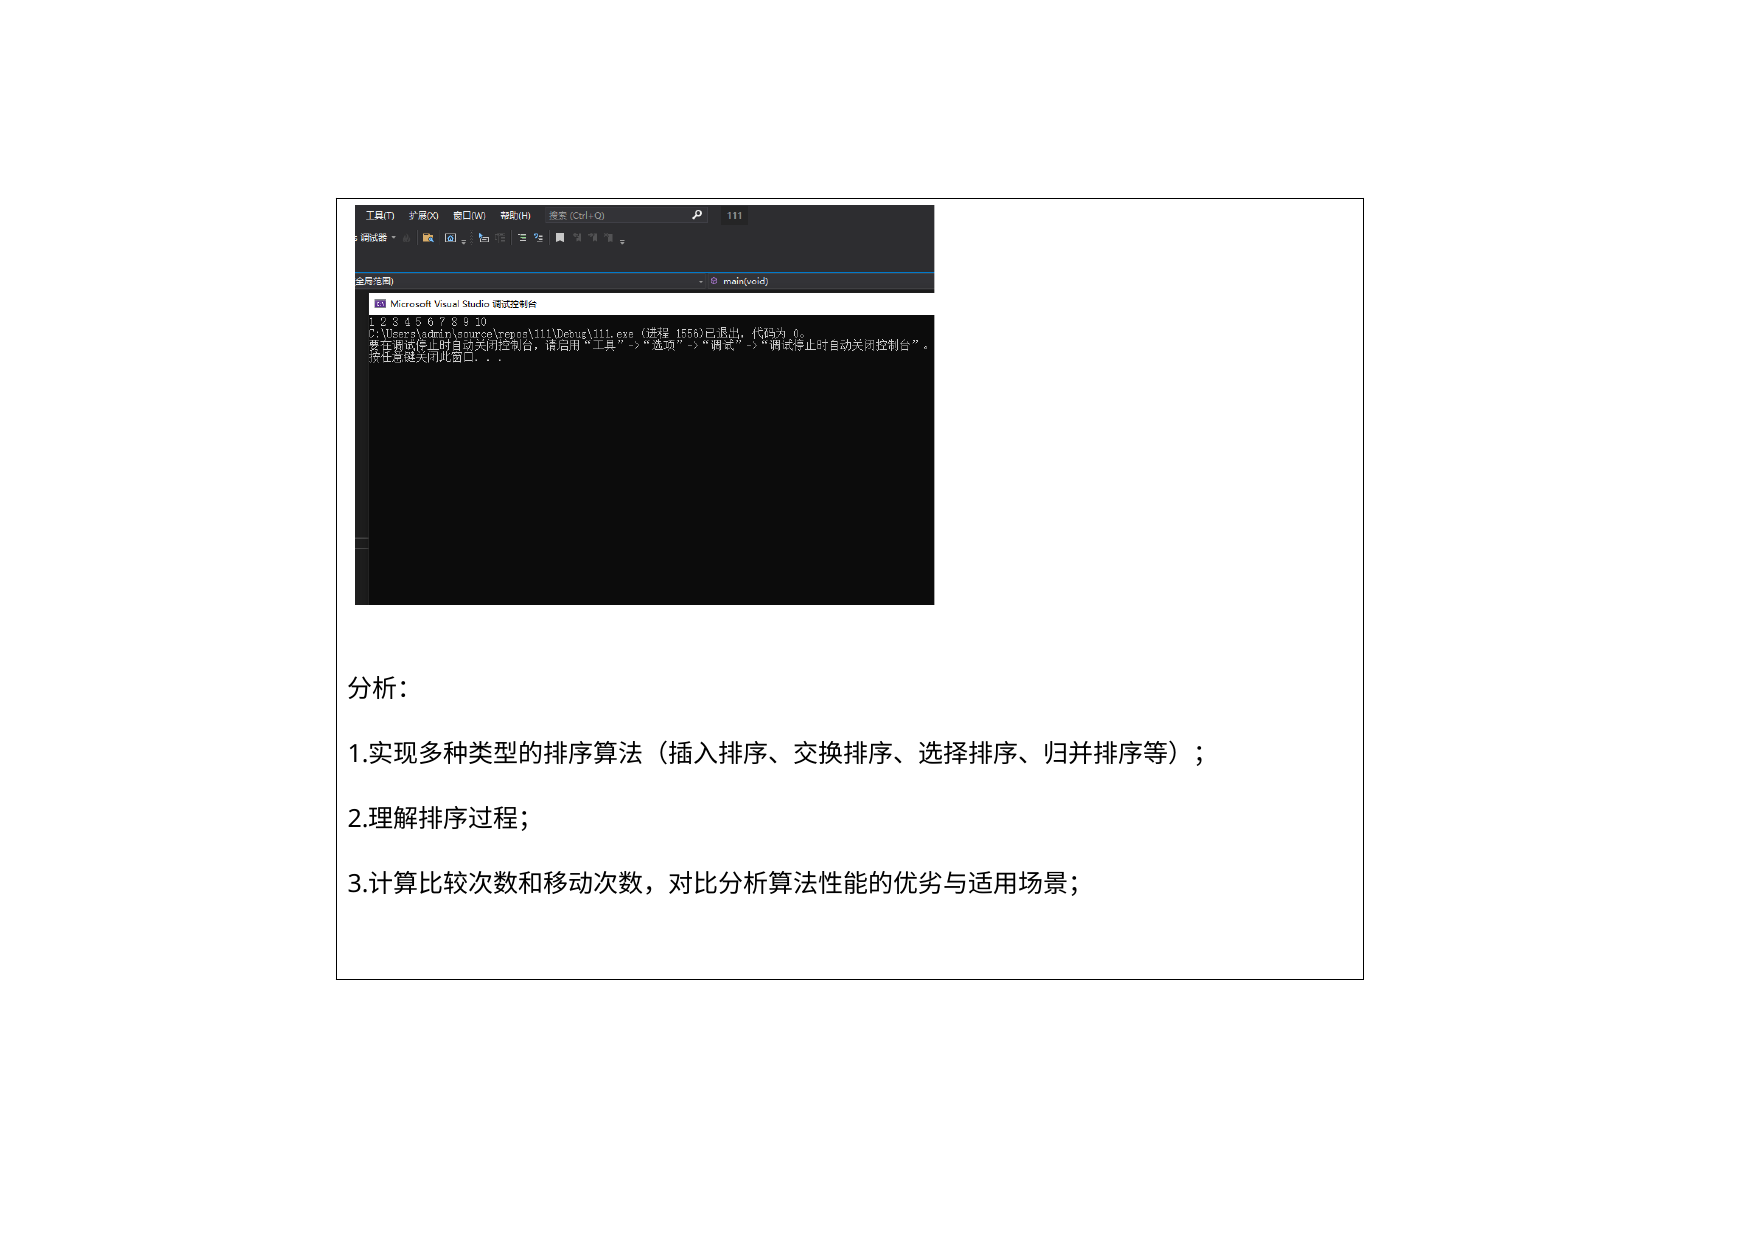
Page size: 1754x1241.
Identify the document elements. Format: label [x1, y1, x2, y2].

table_cell [337, 199, 1363, 979]
picture [355, 205, 935, 605]
